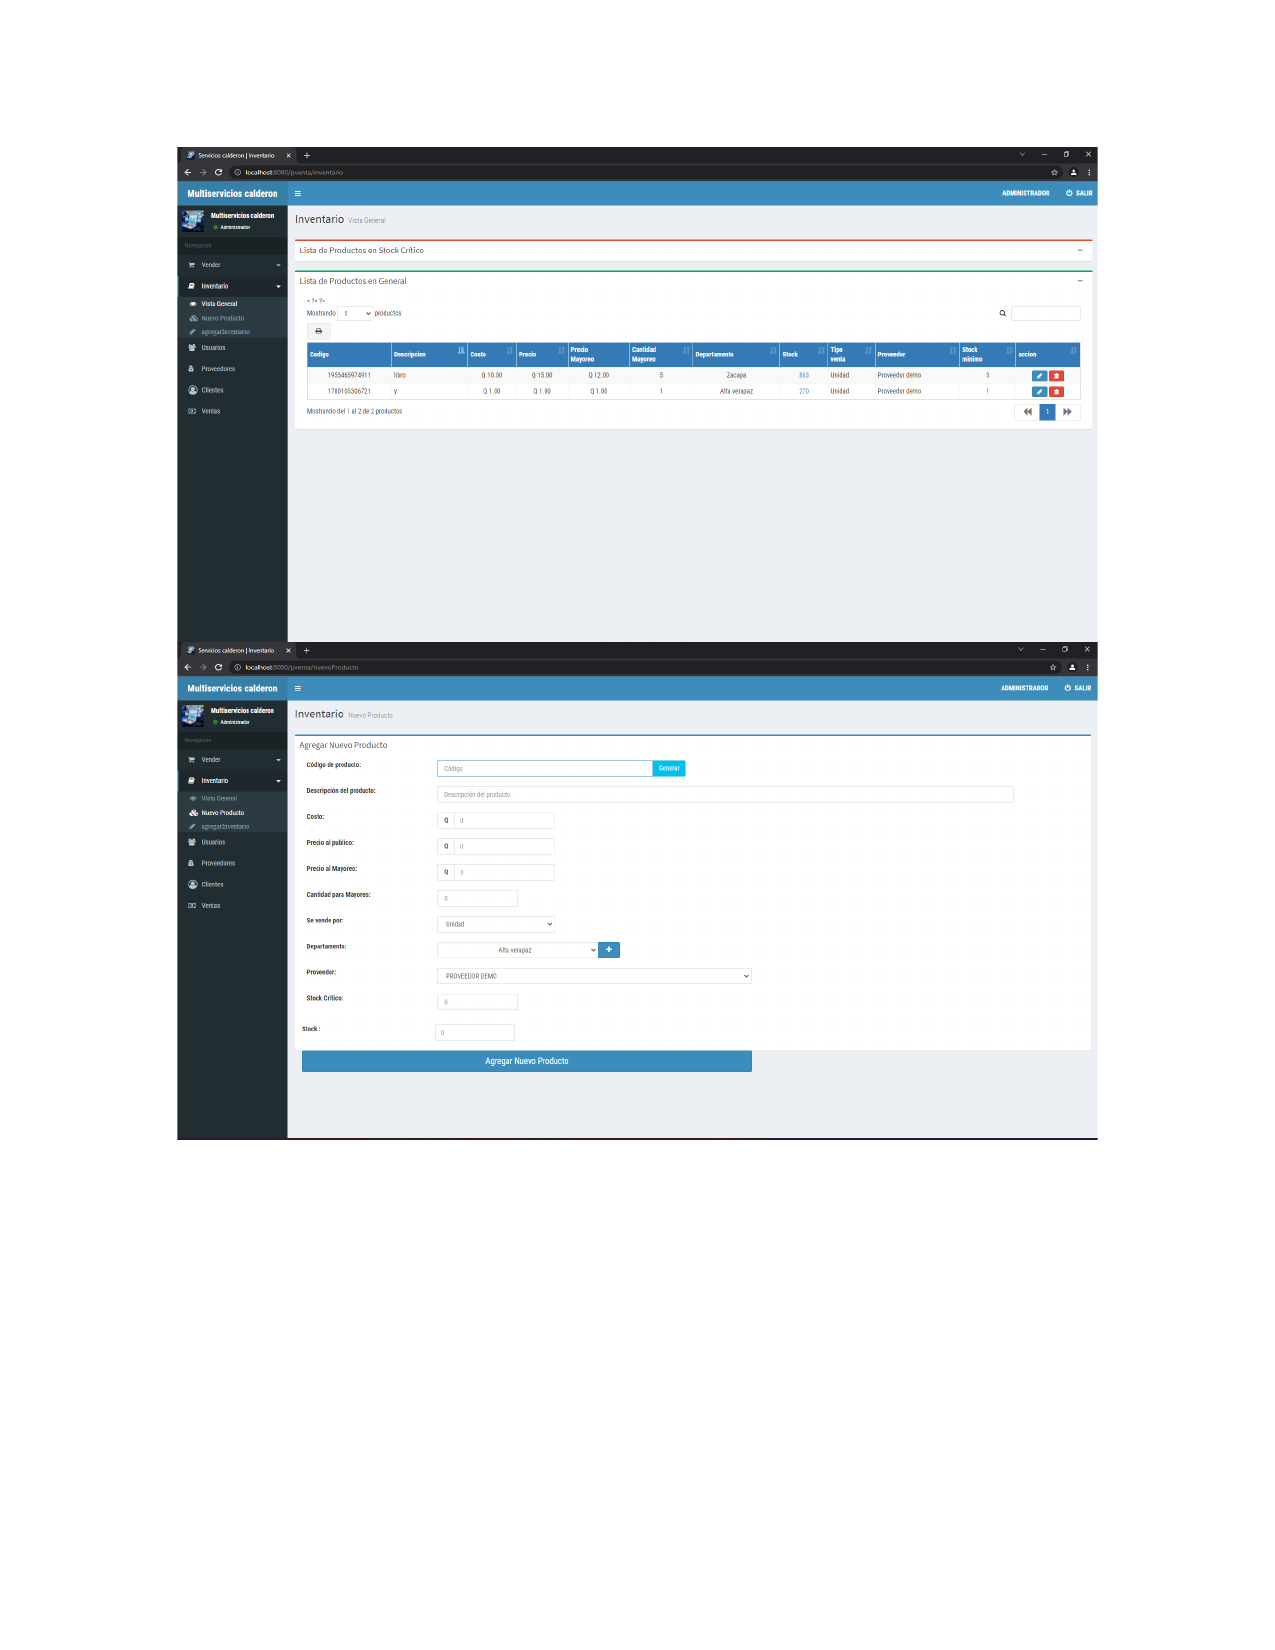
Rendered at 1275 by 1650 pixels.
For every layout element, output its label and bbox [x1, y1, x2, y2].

picture [177, 147, 1098, 1140]
